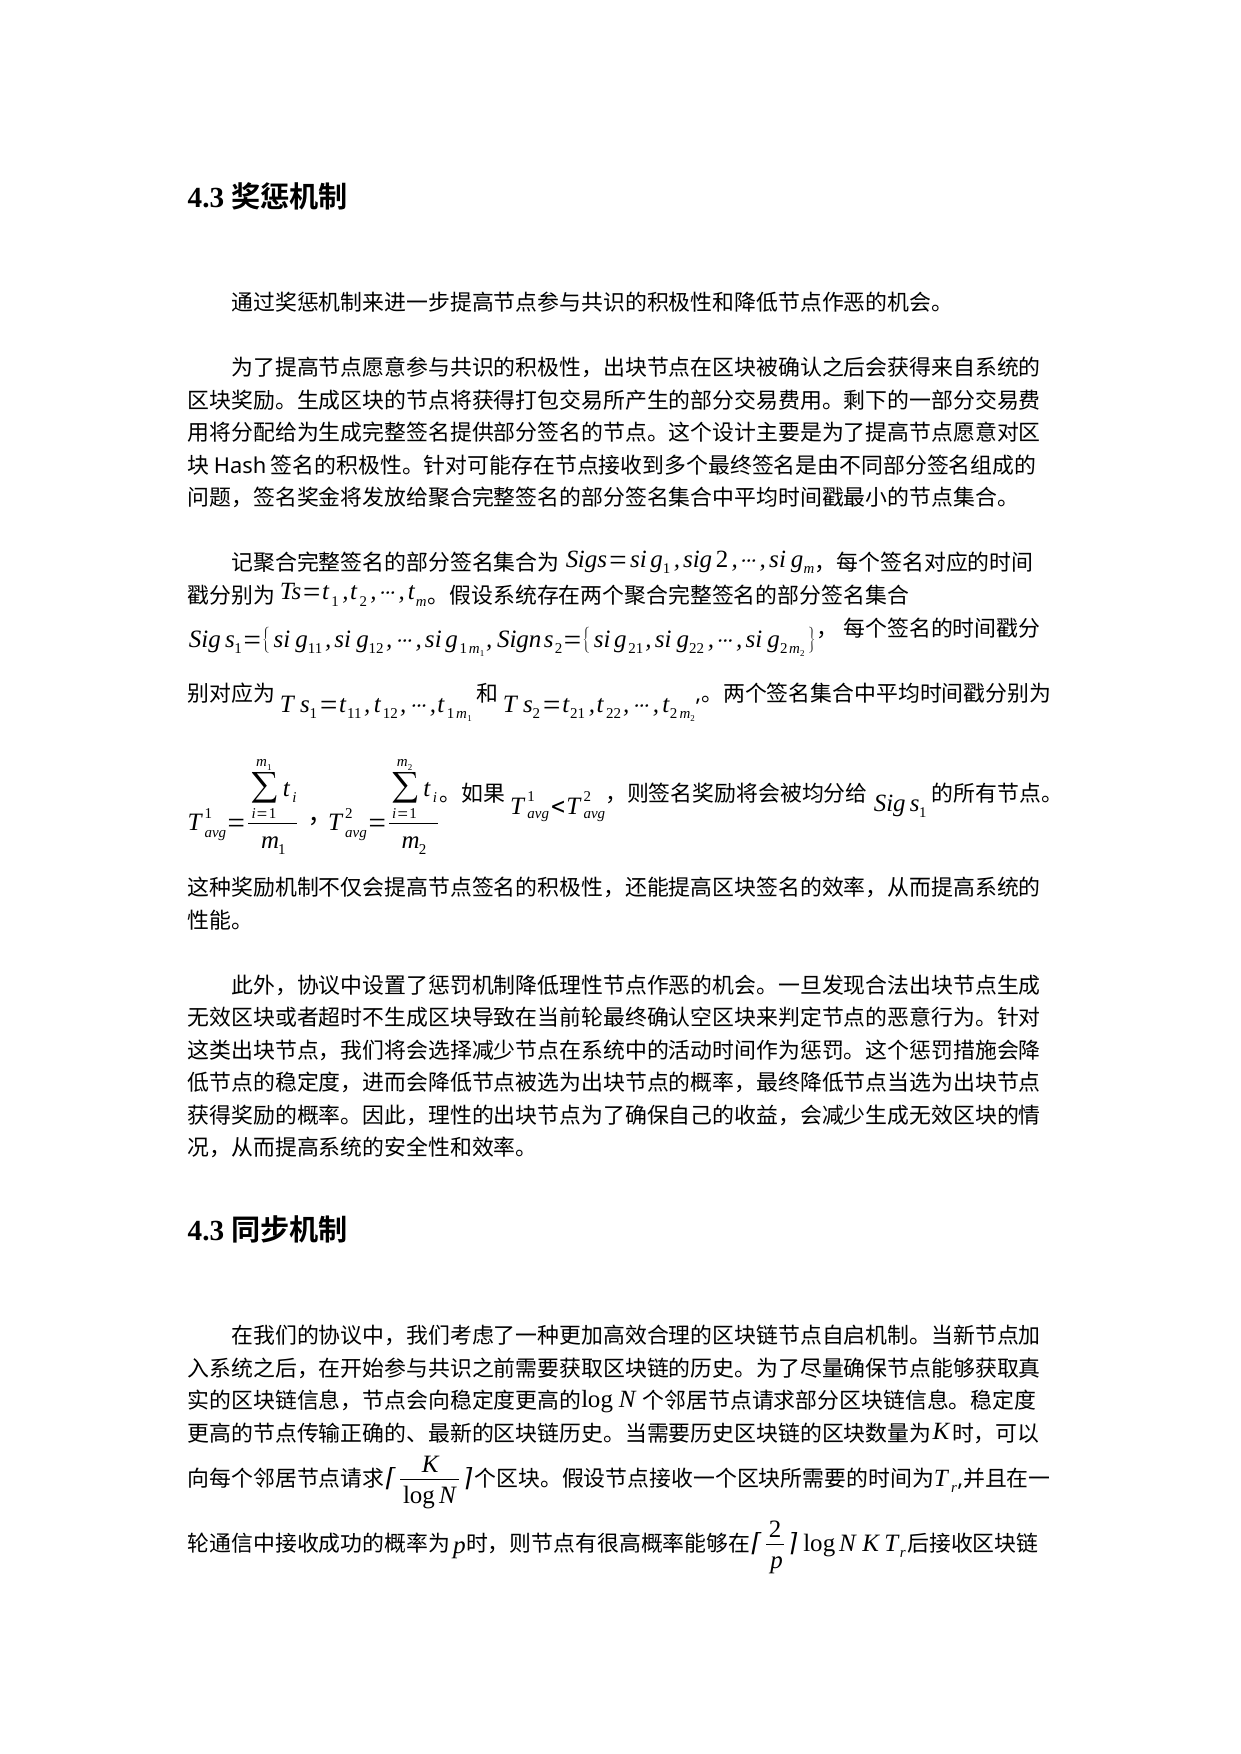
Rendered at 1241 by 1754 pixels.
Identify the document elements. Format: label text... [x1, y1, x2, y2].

text 4.3 同步机制 [187, 1195, 1053, 1260]
text 为了提高节点愿意参与共识的积极性，出块节点在区块被确认之后会获得来自系统的区块奖励。生成区块的节点将获得打包交易所产生的部分交易费用。剩下的一部分交易费用将分配给为生成完整签名提供部分签名的节点。这个设计主要是为了提高节点愿意对区块Hash签名的积极性。针对可能存在节点接收到多个最终签名是由不同部分签名组成的问题，签名奖金将发放给聚合完整签名的部分签名集合中平均时间戳最小的节点集合。 [187, 350, 1053, 512]
text 通过奖惩机制来进一步提高节点参与共识的积极性和降低节点作恶的机会。 [187, 285, 1053, 317]
text 此外，协议中设置了惩罚机制降低理性节点作恶的机会。一旦发现合法出块节点生成无效区块或者超时不生成区块导致在当前轮最终确认空区块来判定节点的恶意行为。针对这类出块节点，我们将会选择减少节点在系统中的活动时间作为惩罚。这个惩罚措施会降低节点的稳定度，进而会降低节点被选为出块节点的概率，最终降低节点当选为出块节点获得奖励的概率。因此，理性的出块节点为了确保自己的收益，会减少生成无效区块的情况，从而提高系统的安全性和效率。 [187, 967, 1053, 1162]
text 4.3 奖惩机制 [187, 162, 1053, 227]
text 记聚合完整签名的部分签名集合为 ，每个签名对应的时间戳分别为 。假设系统存在两个聚合完整签名的部分签名集合， 每个签名的时间戳分别对应为 和 ,。两个签名集合中平均时间戳分别为 。如果 ，则签名奖励将会被均分给 的所有节点。这种奖励机制不仅会提高节点签名的积极性，还能提高区块签名的效率，从而提高系统的性能。 [187, 545, 1053, 935]
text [187, 1318, 1053, 1578]
